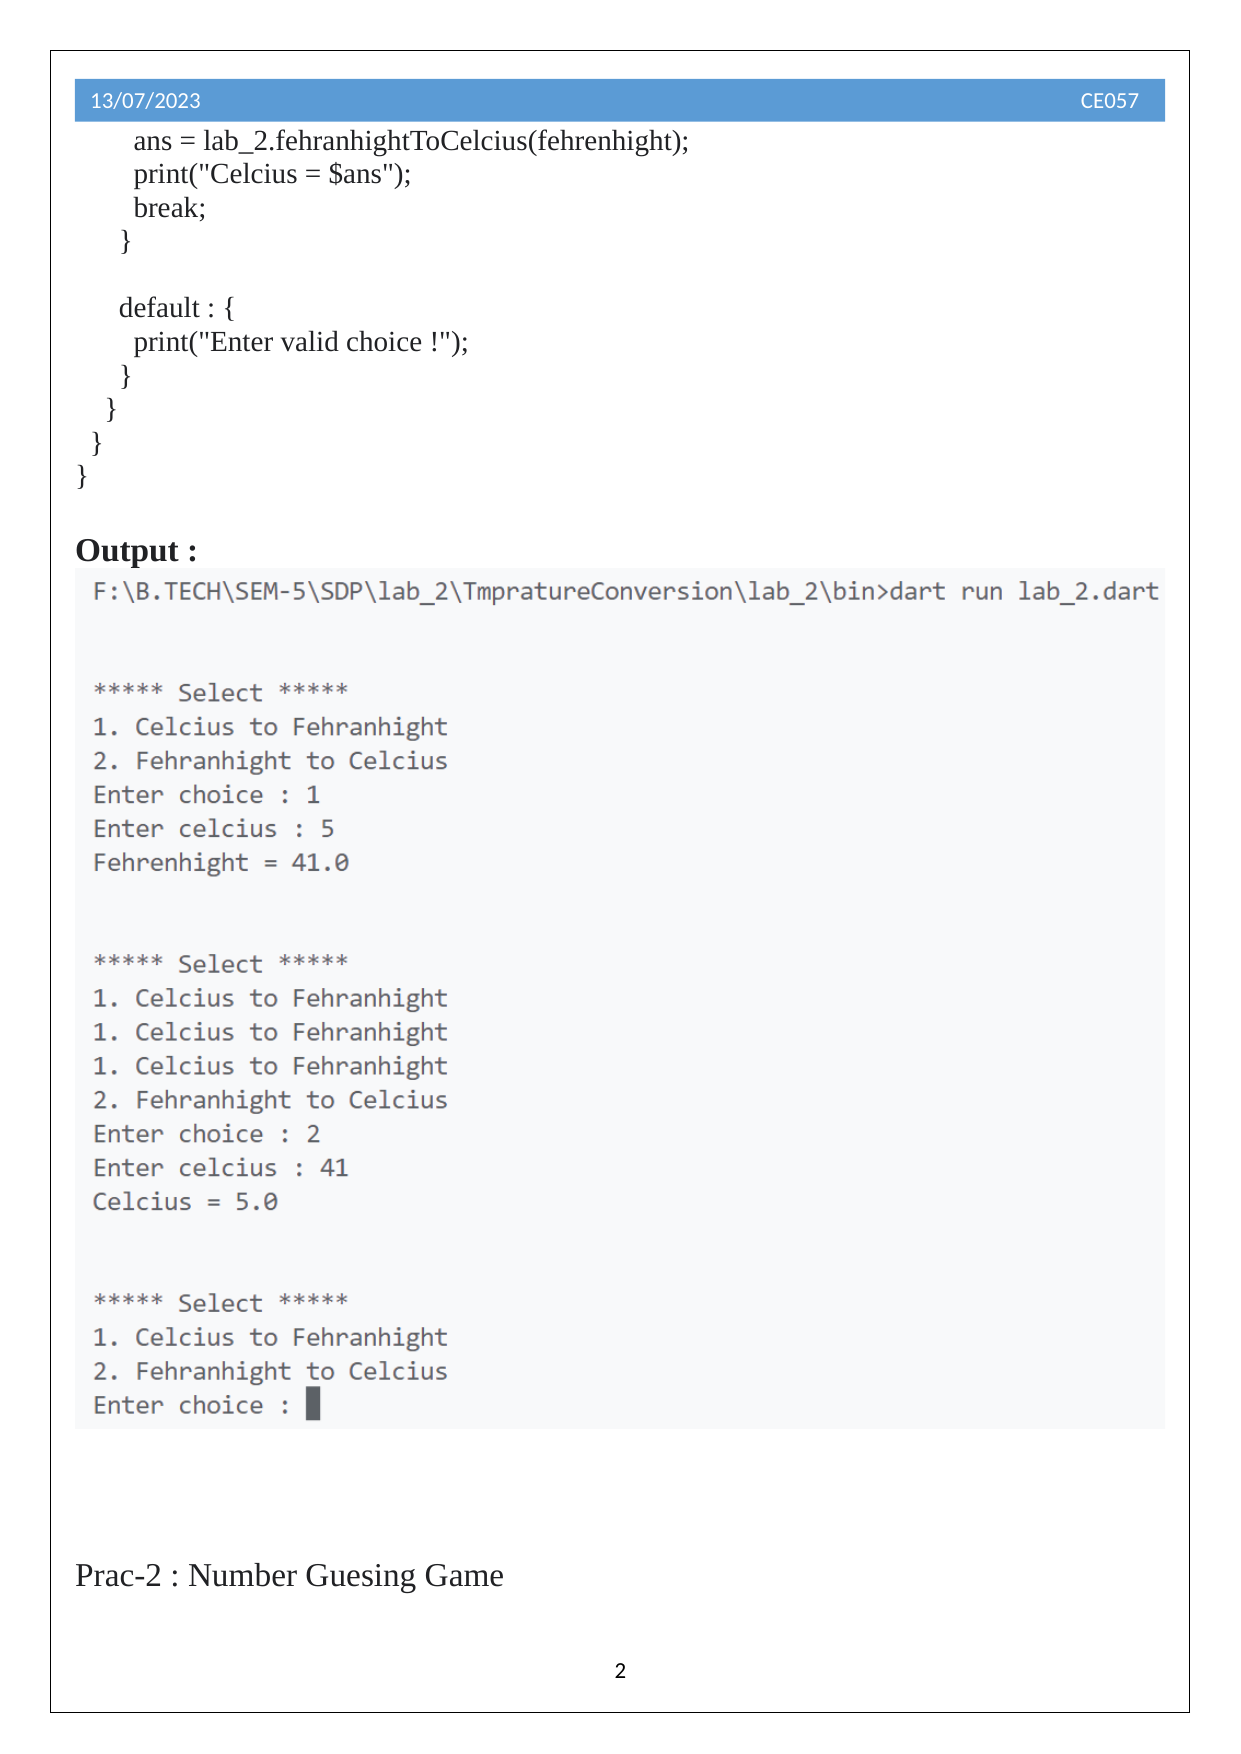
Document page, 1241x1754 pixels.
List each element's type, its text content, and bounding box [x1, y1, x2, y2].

subtitle } [75, 223, 1165, 257]
subtitle } [75, 391, 1165, 425]
subtitle } [75, 358, 1165, 391]
subtitle print("Enter valid choice !"); [75, 324, 1165, 358]
subtitle Output : [75, 530, 1165, 568]
subtitle default : { [75, 291, 1165, 324]
subtitle break; [75, 190, 1165, 223]
subtitle ans = lab_2.fehranhightToCelcius(fehrenhight); [75, 122, 1165, 156]
subtitle Prac-2 : Number Guesing Game [75, 1556, 1165, 1594]
picture [75, 568, 1166, 1429]
subtitle } [75, 458, 1165, 492]
subtitle print("Celcius = $ans"); [75, 156, 1165, 190]
subtitle } [75, 425, 1165, 458]
